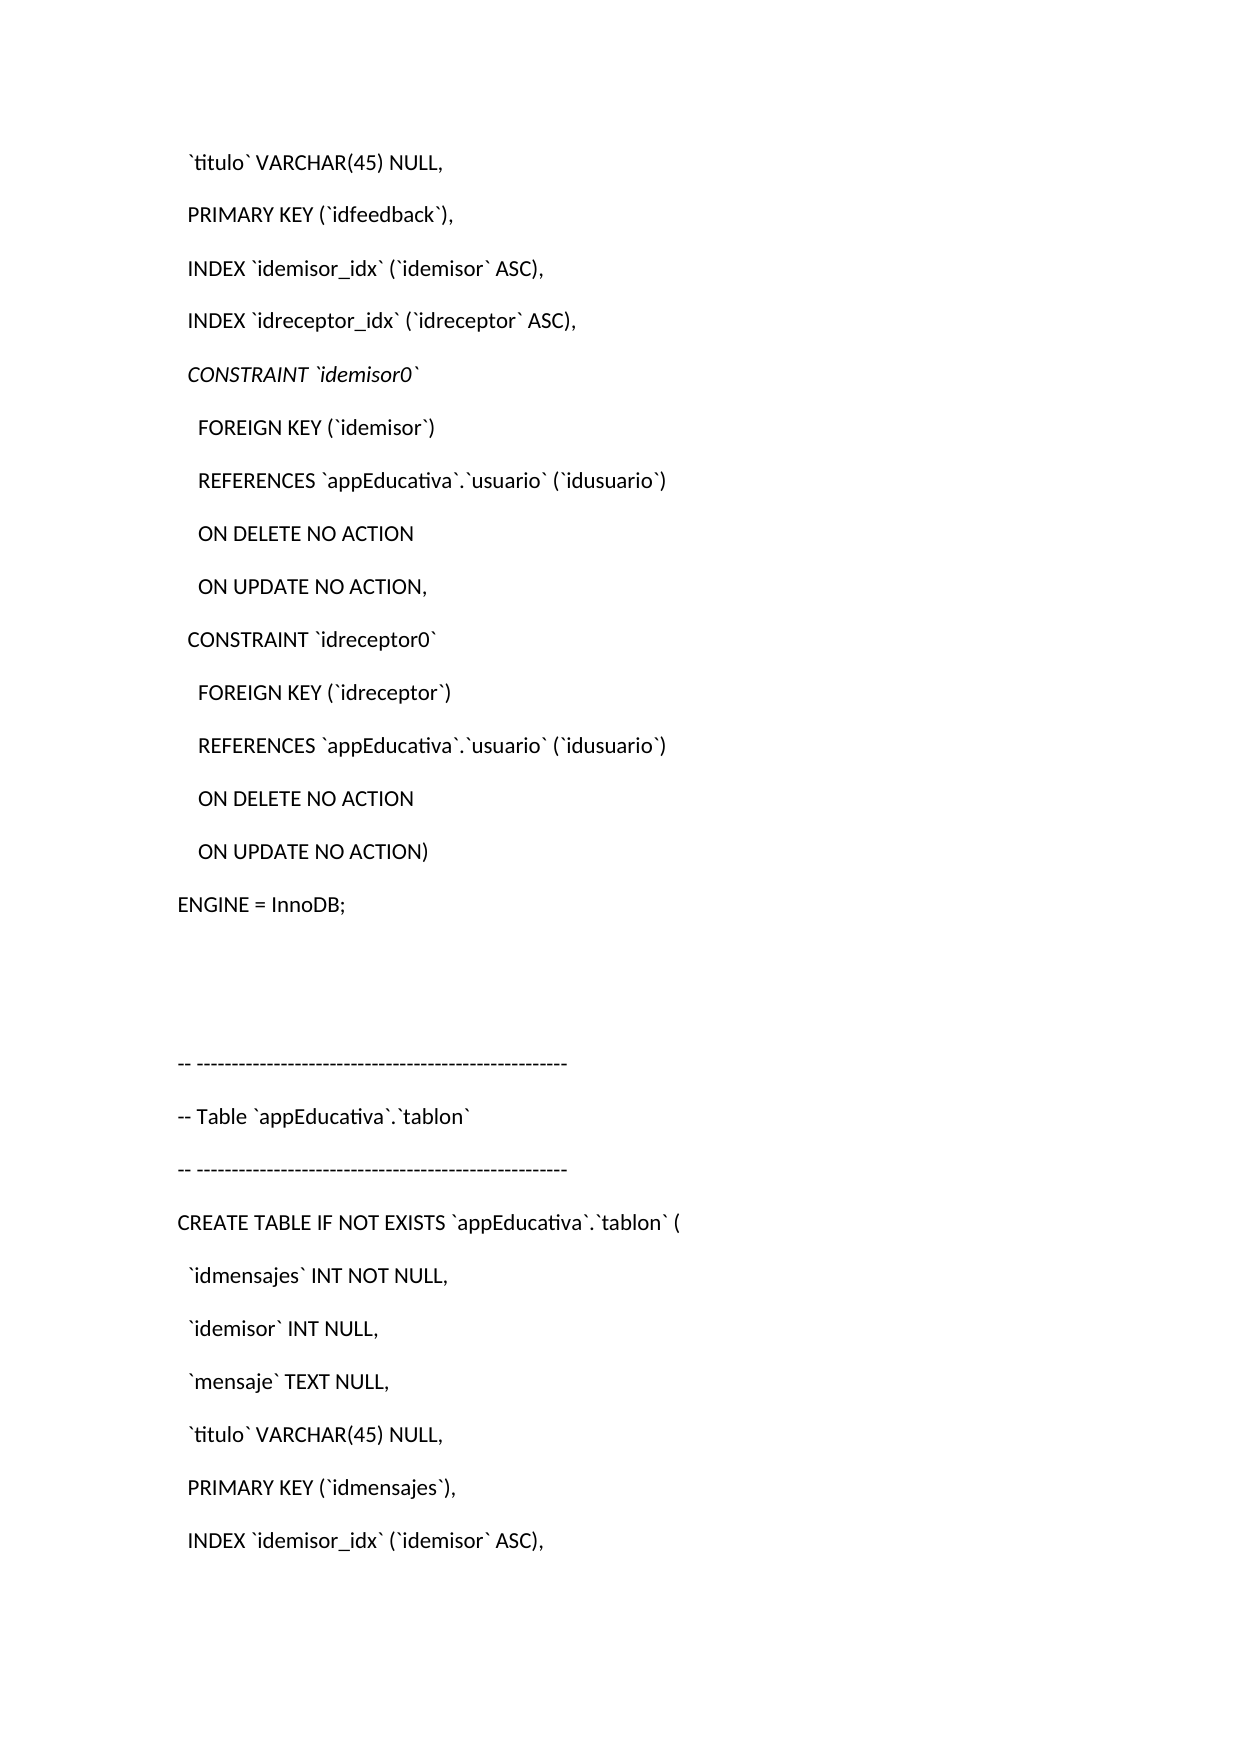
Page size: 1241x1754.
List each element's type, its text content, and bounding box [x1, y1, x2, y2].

text ON DELETE NO ACTION [177, 519, 1063, 547]
text `idmensajes` INT NOT NULL, [177, 1261, 1063, 1289]
text PRIMARY KEY (`idfeedback`), [177, 201, 1063, 229]
text CONSTRAINT `idemisor0` [177, 360, 1063, 388]
text `titulo` VARCHAR(45) NULL, [177, 1420, 1063, 1448]
text INDEX `idemisor_idx` (`idemisor` ASC), [177, 254, 1063, 282]
text CONSTRAINT `idreceptor0` [177, 625, 1063, 653]
text INDEX `idemisor_idx` (`idemisor` ASC), [177, 1526, 1063, 1554]
text -- ----------------------------------------------------- [177, 1155, 1063, 1183]
text CREATE TABLE IF NOT EXISTS `appEducativa`.`tablon` ( [177, 1208, 1063, 1236]
text FOREIGN KEY (`idemisor`) [177, 413, 1063, 441]
text INDEX `idreceptor_idx` (`idreceptor` ASC), [177, 307, 1063, 335]
text ON UPDATE NO ACTION, [177, 572, 1063, 600]
text `idemisor` INT NULL, [177, 1314, 1063, 1342]
text -- ----------------------------------------------------- [177, 1049, 1063, 1077]
text -- Table `appEducativa`.`tablon` [177, 1102, 1063, 1130]
text ENGINE = InnoDB; [177, 890, 1063, 918]
text PRIMARY KEY (`idmensajes`), [177, 1473, 1063, 1501]
text REFERENCES `appEducativa`.`usuario` (`idusuario`) [177, 466, 1063, 494]
text ON DELETE NO ACTION [177, 784, 1063, 812]
text REFERENCES `appEducativa`.`usuario` (`idusuario`) [177, 731, 1063, 759]
text FOREIGN KEY (`idreceptor`) [177, 678, 1063, 706]
text `titulo` VARCHAR(45) NULL, [177, 148, 1063, 176]
text ON UPDATE NO ACTION) [177, 837, 1063, 865]
text `mensaje` TEXT NULL, [177, 1367, 1063, 1395]
